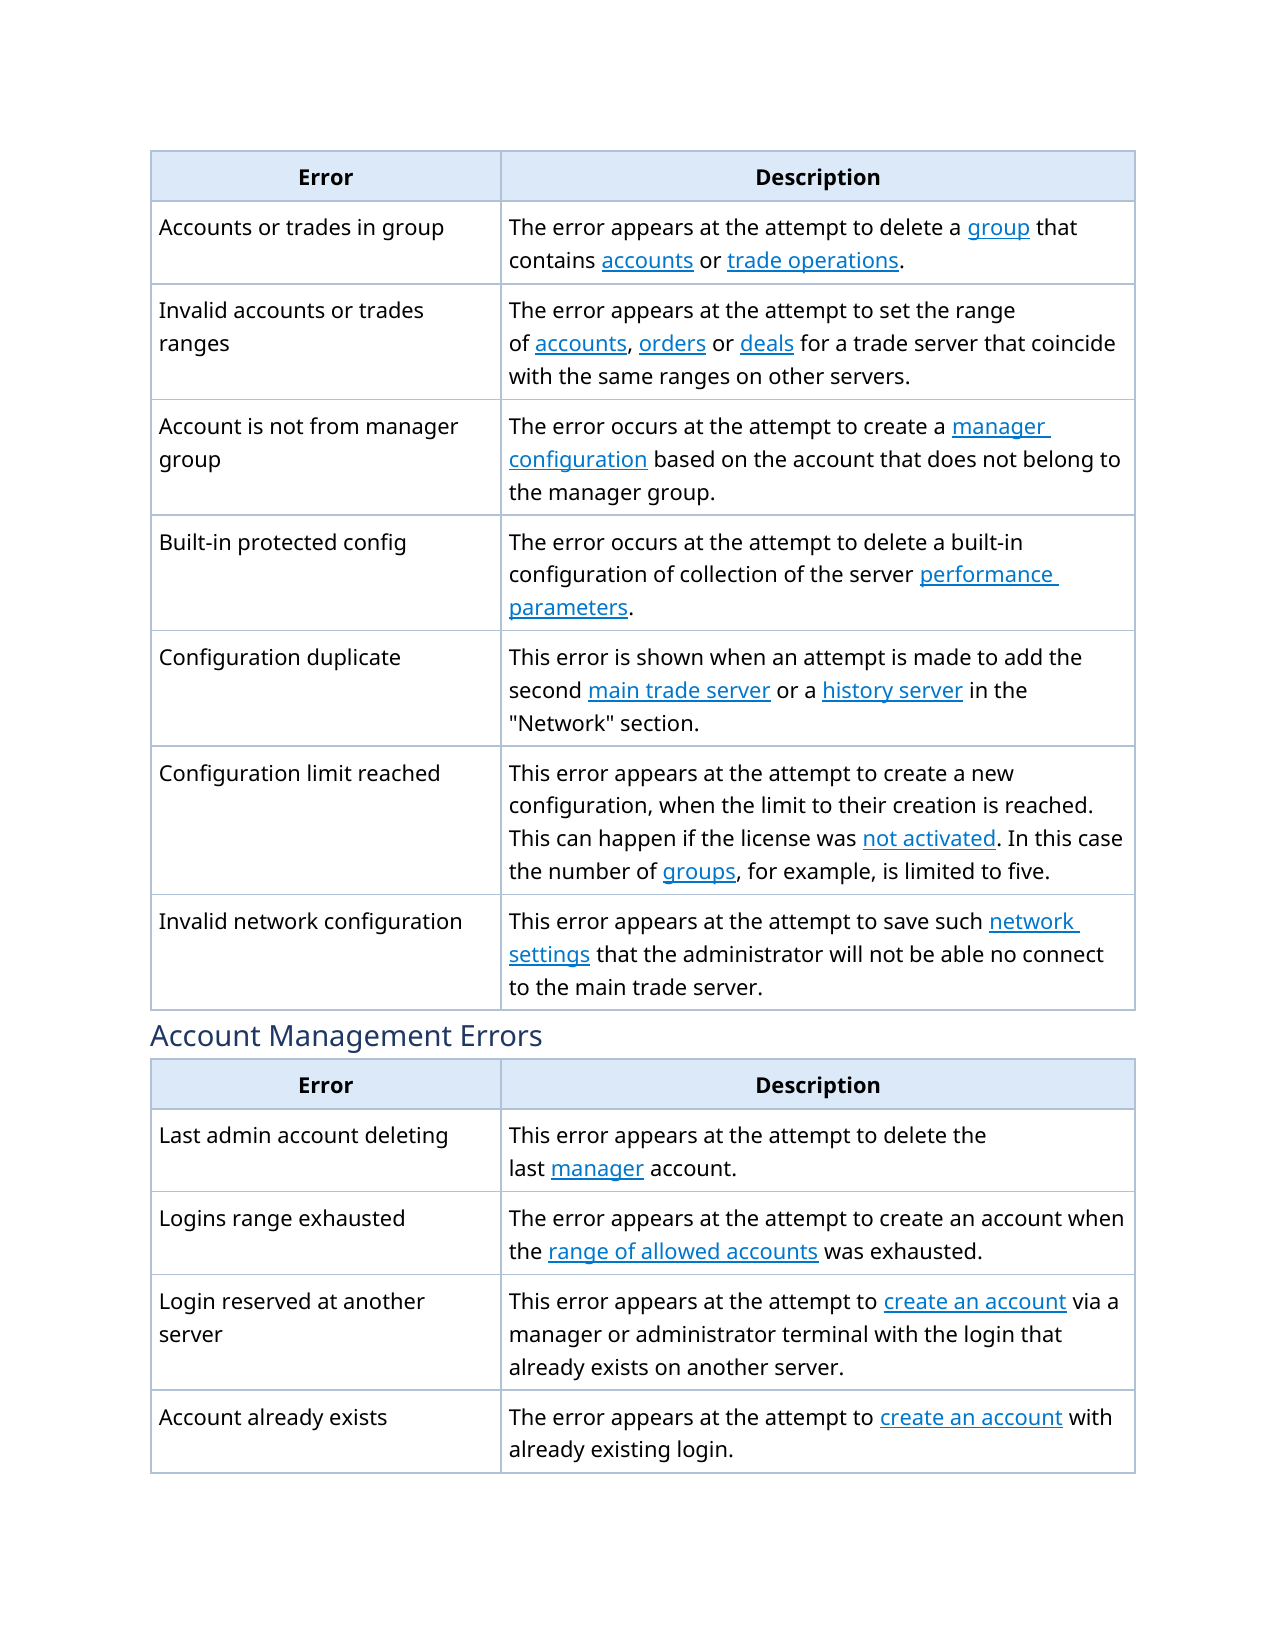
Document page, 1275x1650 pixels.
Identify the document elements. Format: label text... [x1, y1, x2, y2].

table_cell This error appears at the attempt to create an account via a manager or administrator terminal with the login that already exists on another server. [502, 1275, 1134, 1389]
subtitle Account Management Errors [150, 1015, 1125, 1055]
table_cell Configuration limit reached [152, 747, 500, 894]
table_cell Invalid accounts or trades ranges [152, 285, 500, 398]
table_cell The error appears at the attempt to set the range of accounts, orders or deals for a trade server that coincide with the same ranges on other servers. [502, 285, 1134, 398]
table_header Description [502, 152, 1134, 200]
table_cell The error occurs at the attempt to delete a built-in configuration of collection of the server performance parameters. [502, 516, 1134, 630]
table_cell The error appears at the attempt to delete a group that contains accounts or trade operations. [502, 202, 1134, 283]
table_cell Account already exists [152, 1391, 500, 1472]
table_header Description [502, 1060, 1134, 1108]
table_cell Built-in protected config [152, 516, 500, 630]
table_cell Invalid network configuration [152, 895, 500, 1009]
table_header Error [152, 1060, 500, 1108]
table_cell The error appears at the attempt to create an account when the range of allowed accounts was exhausted. [502, 1192, 1134, 1273]
table_cell This error appears at the attempt to create a new configuration, when the limit to their creation is reached. This can happen if the license was not activated. In this case the number of groups, for example, is limited to five. [502, 747, 1134, 894]
table_cell Accounts or trades in group [152, 202, 500, 283]
table_cell This error appears at the attempt to save such network settings that the administrator will not be able no connect to the main trade server. [502, 895, 1134, 1009]
table_header Error [152, 152, 500, 200]
table_cell Configuration duplicate [152, 631, 500, 745]
table_cell Logins range exhausted [152, 1192, 500, 1273]
table_cell The error occurs at the attempt to create a manager configuration based on the account that does not belong to the manager group. [502, 400, 1134, 514]
table_cell Last admin account deleting [152, 1110, 500, 1191]
table_cell This error appears at the attempt to delete the last manager account. [502, 1110, 1134, 1191]
table_cell Login reserved at another server [152, 1275, 500, 1389]
table_cell This error is shown when an attempt is made to add the second main trade server or a history server in the "Network" section. [502, 631, 1134, 745]
table_cell Account is not from manager group [152, 400, 500, 514]
table_cell The error appears at the attempt to create an account with already existing login. [502, 1391, 1134, 1472]
